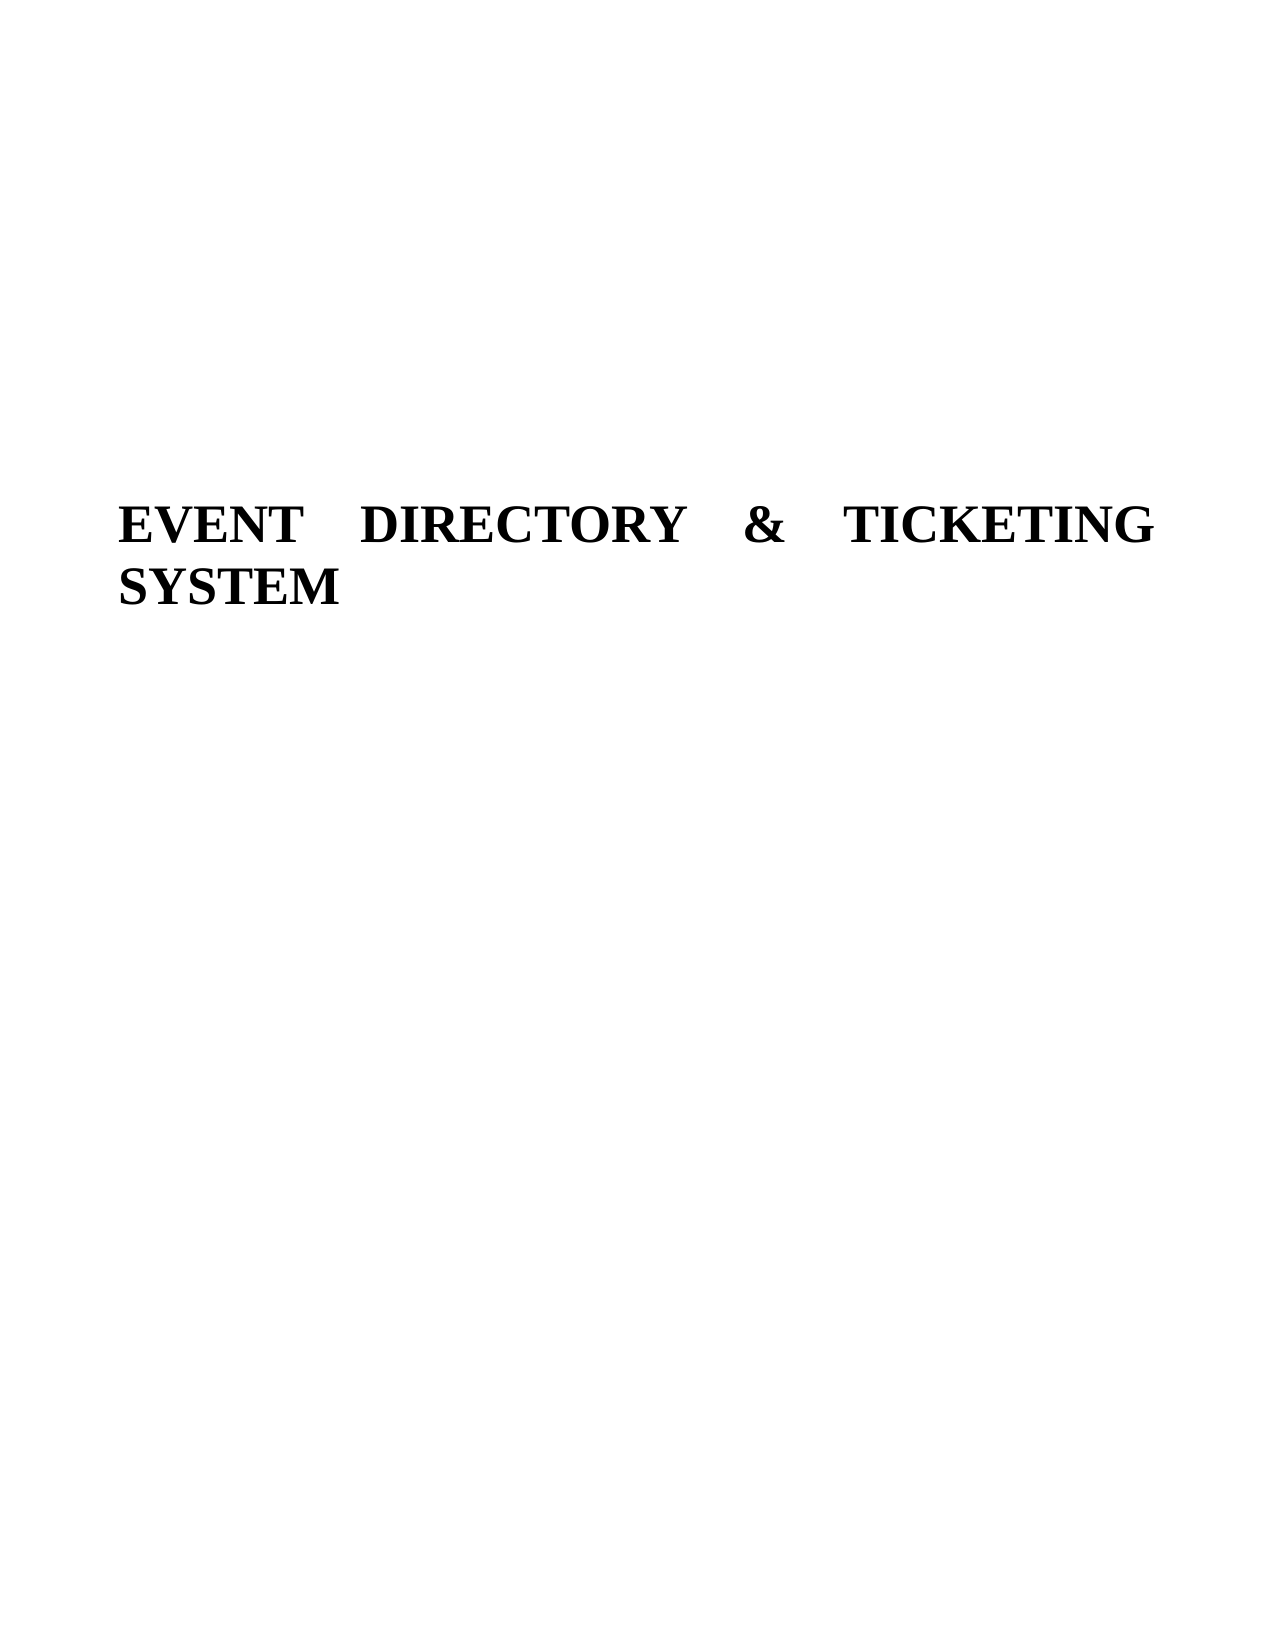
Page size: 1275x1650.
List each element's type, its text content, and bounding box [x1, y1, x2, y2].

text EVENT DIRECTORY & TICKETING SYSTEM [118, 492, 1157, 616]
